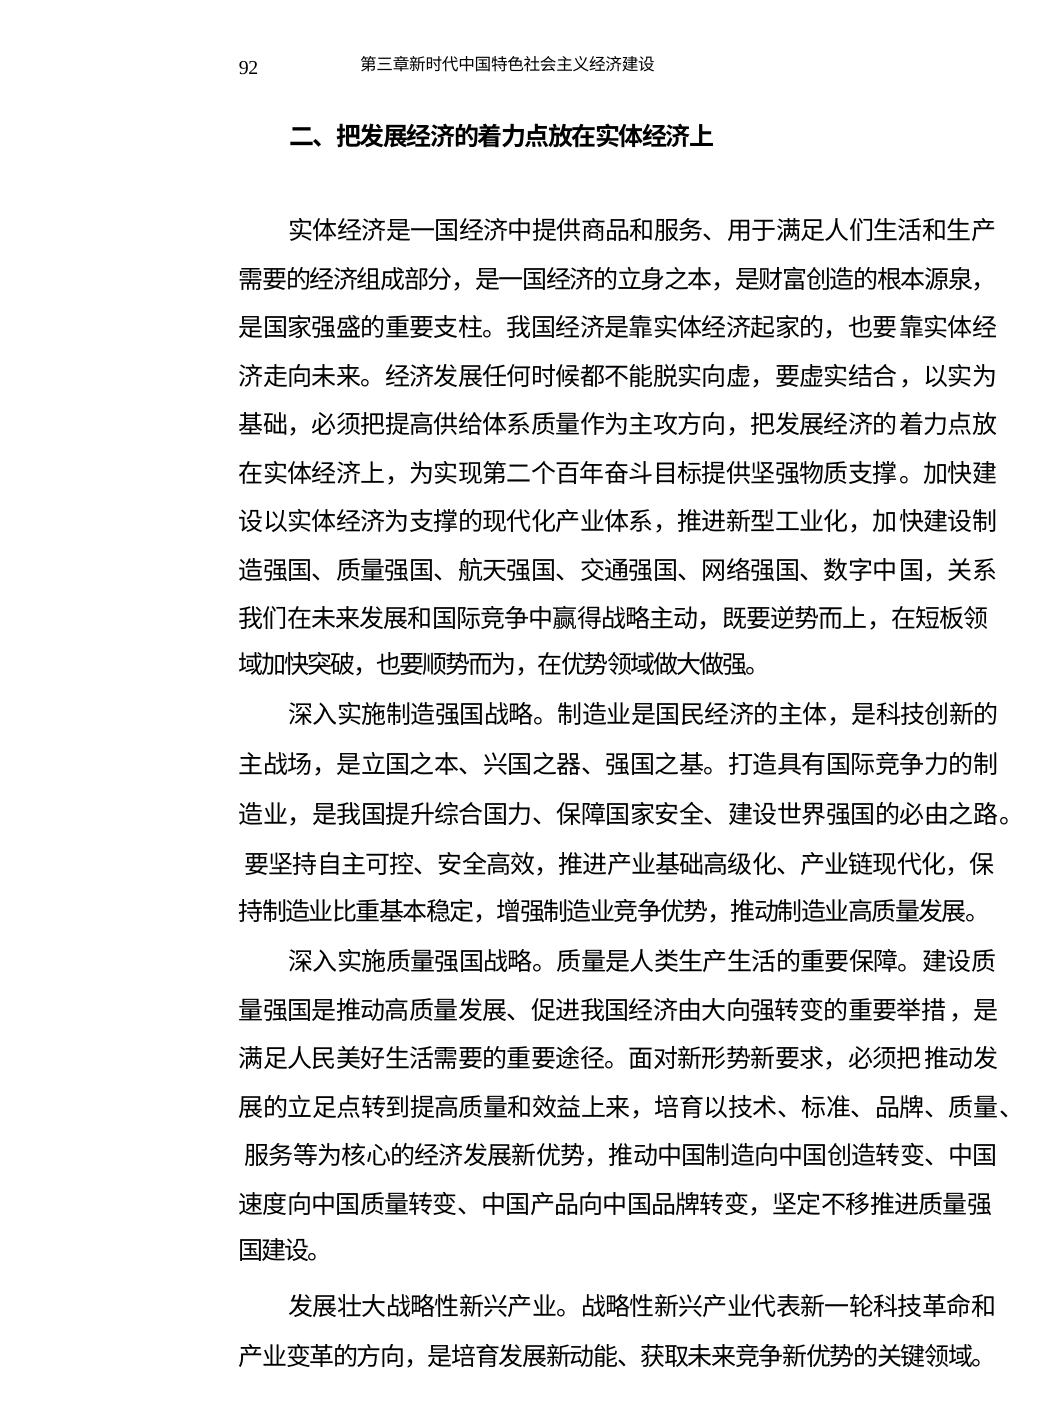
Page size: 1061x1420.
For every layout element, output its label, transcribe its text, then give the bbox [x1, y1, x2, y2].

text 持制造业比重基本稳定，增强制造业竞争优势，推动制造业高质量发展。 [238, 894, 999, 927]
text 实体经济是一国经济中提供商品和服务、用于满足人们生活和生产 需要的经济组成部分，是一国经济的立身之本，是财富创造的根本源泉， 是国家强盛的重要支柱。我国经济是靠实体经济起家的，也要靠实体经 济走向未来。经济发展任何时候都不能脱实向虚，要虚实结合，以实为 基础，必须把提高供给体系质量作为主攻方向，把发展经济的着力点放 在实体经济上，为实现第二个百年奋斗目标提供坚强物质支撑。加快建 设以实体经济为支撑的现代化产业体系，推进新型工业化，加快建设制 造强国、质量强国、航天强国、交通强国、网络强国、数字中国，关系 我们在未来发展和国际竞争中赢得战略主动，既要逆势而上，在短板领 [238, 211, 997, 635]
text 发展壮大战略性新兴产业。战略性新兴产业代表新一轮科技革命和 产业变革的方向，是培育发展新动能、获取未来竞争新优势的关键领域。 [238, 1287, 997, 1373]
text 域加快突破，也要顺势而为，在优势领域做大做强。 [238, 647, 999, 680]
text 国建设。 [238, 1233, 999, 1266]
text 二、把发展经济的着力点放在实体经济上 [289, 119, 999, 152]
text 深入实施质量强国战略。质量是人类生产生活的重要保障。建设质 量强国是推动高质量发展、促进我国经济由大向强转变的重要举措，是 满足人民美好生活需要的重要途径。面对新形势新要求，必须把推动发 展的立足点转到提高质量和效益上来，培育以技术、标准、品牌、质量、 服务等为核心的经济发展新优势，推动中国制造向中国创造转变、中国 速度向中国质量转变、中国产品向中国品牌转变，坚定不移推进质量强 [238, 942, 999, 1221]
text 深入实施制造强国战略。制造业是国民经济的主体，是科技创新的 主战场，是立国之本、兴国之器、强国之基。打造具有国际竞争力的制 造业，是我国提升综合国力、保障国家安全、建设世界强国的必由之路。 要坚持自主可控、安全高效，推进产业基础高级化、产业链现代化，保 [238, 694, 999, 880]
text 92 第三章新时代中国特色社会主义经济建设 [238, 51, 999, 75]
